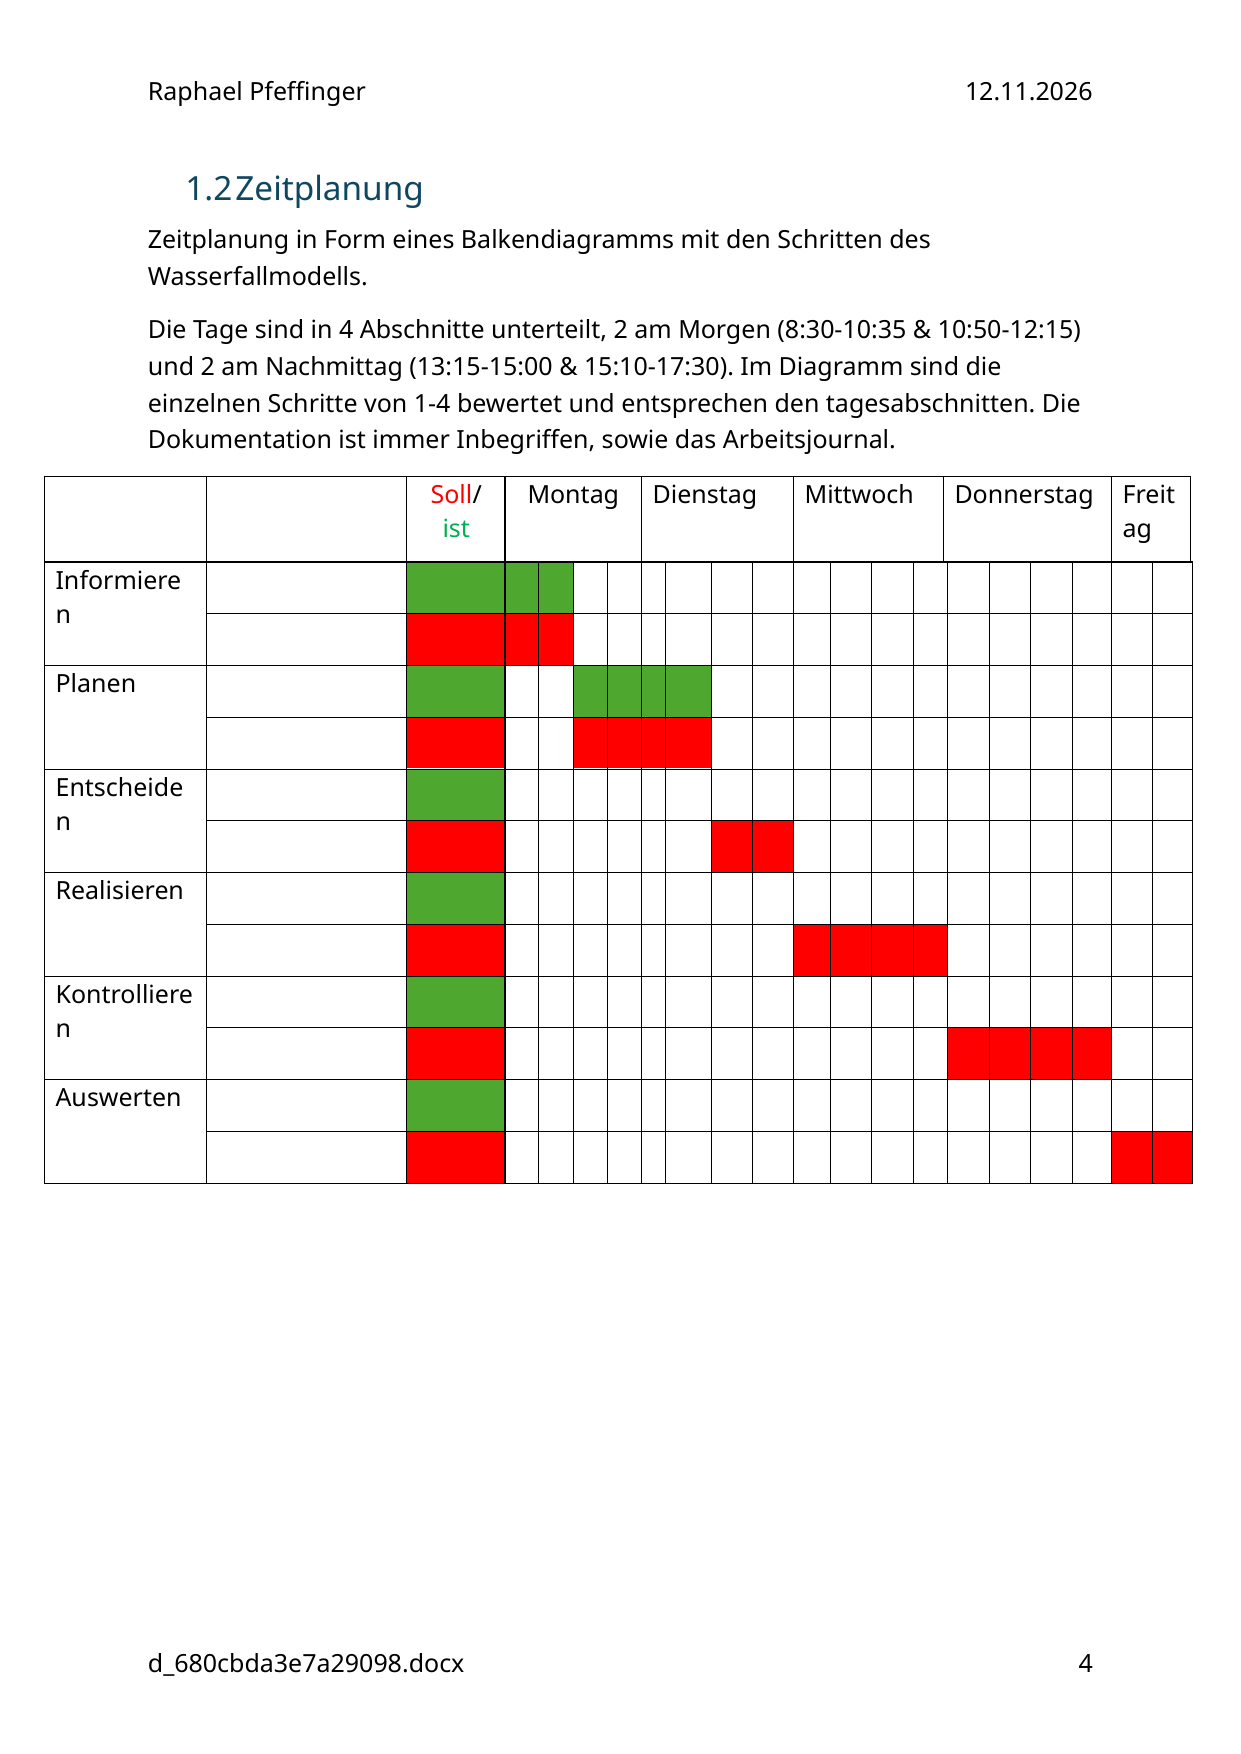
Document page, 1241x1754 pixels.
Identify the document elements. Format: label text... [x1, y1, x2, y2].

table_cell [642, 977, 665, 1027]
table_cell [831, 821, 871, 872]
table_cell [608, 1028, 641, 1079]
table_cell [794, 821, 830, 872]
table_cell [574, 1080, 607, 1131]
table_cell [207, 718, 406, 768]
table_cell [948, 718, 989, 768]
table_cell [608, 770, 641, 820]
table_cell [666, 821, 711, 872]
table_cell [574, 563, 607, 613]
table_cell [1031, 873, 1072, 924]
table_cell [990, 718, 1030, 768]
table_cell [1153, 977, 1192, 1027]
table_cell [506, 821, 538, 872]
table_cell [914, 563, 947, 613]
table_cell [407, 821, 504, 872]
table_cell Entscheiden [45, 770, 206, 872]
table_cell [574, 873, 607, 924]
table_cell [207, 977, 406, 1027]
table_cell [642, 614, 665, 665]
table_cell [407, 770, 504, 820]
table_cell [666, 614, 711, 665]
table_cell [1073, 1080, 1111, 1131]
table_cell [990, 873, 1030, 924]
table_cell [608, 821, 641, 872]
table_cell [831, 718, 871, 768]
table_cell [1153, 873, 1192, 924]
table_cell [608, 666, 641, 717]
table_cell [506, 770, 538, 820]
table_cell [539, 925, 573, 976]
table_cell [407, 666, 504, 717]
table_cell [642, 666, 665, 717]
table_cell [914, 1132, 947, 1183]
table_cell [506, 563, 538, 613]
table_cell [914, 873, 947, 924]
table_cell [1153, 563, 1192, 613]
table_cell [712, 770, 752, 820]
table_cell [1112, 1028, 1152, 1079]
table_cell [407, 1080, 504, 1131]
table_cell [642, 873, 665, 924]
text Die Tage sind in 4 Abschnitte unterteilt, 2 am Morgen (8:30-10:35 & 10:50-12:15) und 2 am Nachmittag (13:15-15:00 & 15:10-17:30). Im Diagramm sind die einzelnen Schritte von 1-4 bewertet und entsprechen den tagesabschnitten. Die Dokumentation ist immer Inbegriffen, sowie das Arbeitsjournal. [148, 312, 1093, 456]
table_cell [1031, 1028, 1072, 1079]
table_cell [794, 1132, 830, 1183]
table_cell [753, 770, 793, 820]
table_cell [608, 563, 641, 613]
table_cell [666, 1080, 711, 1131]
table_cell [831, 614, 871, 665]
table_cell [539, 770, 573, 820]
subtitle Zeitplanung [185, 164, 1093, 210]
table_cell [574, 666, 607, 717]
table_cell [872, 1028, 913, 1079]
table_header Donnerstag [944, 477, 1111, 561]
table_cell [1031, 1132, 1072, 1183]
table_cell [990, 1028, 1030, 1079]
table_cell [794, 925, 830, 976]
table_cell [207, 614, 406, 665]
table_cell [831, 1028, 871, 1079]
table_cell [831, 1080, 871, 1131]
table_cell [407, 873, 504, 924]
table_cell [574, 977, 607, 1027]
table_cell [666, 563, 711, 613]
table_cell [574, 821, 607, 872]
table_cell [712, 821, 752, 872]
table_cell [1112, 666, 1152, 717]
table_cell [872, 770, 913, 820]
table_cell [712, 1132, 752, 1183]
table_cell [914, 770, 947, 820]
table_cell [642, 770, 665, 820]
table_cell [948, 666, 989, 717]
table_cell [872, 614, 913, 665]
table_cell [831, 1132, 871, 1183]
table_cell [1073, 614, 1111, 665]
table_cell [207, 1132, 406, 1183]
table_cell [574, 1132, 607, 1183]
table_cell [1153, 1028, 1192, 1079]
table_cell [1073, 1132, 1111, 1183]
table_cell [712, 666, 752, 717]
table_cell [914, 666, 947, 717]
table_cell [1031, 821, 1072, 872]
table_cell [948, 1132, 989, 1183]
table_cell [914, 821, 947, 872]
table_cell [1073, 821, 1111, 872]
table_header Montag [506, 477, 641, 561]
table_cell Auswerten [45, 1080, 206, 1183]
table_cell Planen [45, 666, 206, 768]
table_cell [1112, 614, 1152, 665]
table_cell [831, 563, 871, 613]
table_cell [831, 925, 871, 976]
table_cell [1073, 666, 1111, 717]
table_cell [794, 1028, 830, 1079]
table_cell [407, 614, 504, 665]
table_cell [914, 977, 947, 1027]
table_cell [712, 718, 752, 768]
table_cell [948, 563, 989, 613]
table_cell [1112, 925, 1152, 976]
table_cell [207, 666, 406, 717]
table_cell [914, 925, 947, 976]
table_cell [1153, 925, 1192, 976]
table_cell [1153, 614, 1192, 665]
table_cell [1153, 718, 1192, 768]
table_cell [990, 1080, 1030, 1131]
table_cell [1112, 821, 1152, 872]
table_cell [712, 873, 752, 924]
table_cell [753, 1028, 793, 1079]
table_cell [753, 925, 793, 976]
table_cell [872, 666, 913, 717]
table_cell [1112, 873, 1152, 924]
table_cell [794, 614, 830, 665]
table_cell [948, 1028, 989, 1079]
table_cell [1153, 1080, 1192, 1131]
table_cell [753, 977, 793, 1027]
table_cell [948, 977, 989, 1027]
table_cell [574, 718, 607, 768]
table_cell [753, 563, 793, 613]
table_cell [506, 614, 538, 665]
table_cell [872, 873, 913, 924]
table_cell [753, 821, 793, 872]
table_cell [872, 977, 913, 1027]
table_cell [712, 563, 752, 613]
table_cell [990, 614, 1030, 665]
table_cell [207, 563, 406, 613]
table_cell [574, 925, 607, 976]
table_header Mittwoch [794, 477, 943, 561]
table_cell [1031, 770, 1072, 820]
table_cell [1031, 977, 1072, 1027]
table_cell [1153, 666, 1192, 717]
table_cell [642, 1080, 665, 1131]
table_cell [1073, 977, 1111, 1027]
table_cell [207, 925, 406, 976]
table_cell [608, 977, 641, 1027]
table_cell [831, 770, 871, 820]
table_cell [506, 1132, 538, 1183]
table_cell [794, 873, 830, 924]
table_cell [506, 1028, 538, 1079]
table_cell [1112, 1080, 1152, 1131]
table_cell [794, 1080, 830, 1131]
table_cell [872, 718, 913, 768]
table_header [207, 477, 406, 561]
table_cell [753, 718, 793, 768]
table_cell [506, 666, 538, 717]
table_cell [608, 925, 641, 976]
table_cell [948, 770, 989, 820]
table_cell [990, 666, 1030, 717]
table_cell [539, 873, 573, 924]
table_cell [712, 614, 752, 665]
table_cell [753, 1080, 793, 1131]
table_cell [666, 925, 711, 976]
table_cell [1031, 666, 1072, 717]
table_cell [794, 563, 830, 613]
table_cell [948, 873, 989, 924]
table_cell Informieren [45, 563, 206, 665]
table_cell [990, 770, 1030, 820]
table_cell [539, 614, 573, 665]
table_cell [1112, 718, 1152, 768]
table_cell [990, 925, 1030, 976]
table_cell [1112, 563, 1152, 613]
table_cell [872, 821, 913, 872]
table_cell [872, 1080, 913, 1131]
table_cell [207, 873, 406, 924]
table_header Dienstag [642, 477, 793, 561]
table_cell [1073, 718, 1111, 768]
table_cell [753, 614, 793, 665]
table_cell [990, 563, 1030, 613]
table_cell Realisieren [45, 873, 206, 976]
table_cell [539, 1132, 573, 1183]
table_cell [1073, 1028, 1111, 1079]
table_cell [1031, 614, 1072, 665]
table_cell [712, 1028, 752, 1079]
table_cell [914, 718, 947, 768]
table_cell [506, 1080, 538, 1131]
table_header Soll/ist [407, 477, 504, 561]
table_cell [506, 718, 538, 768]
table_cell [666, 873, 711, 924]
table_cell [407, 1028, 504, 1079]
table_cell [872, 563, 913, 613]
table_cell [1153, 821, 1192, 872]
table_cell [642, 821, 665, 872]
table_cell [990, 977, 1030, 1027]
table_cell [207, 821, 406, 872]
table_cell [539, 718, 573, 768]
table_cell [712, 925, 752, 976]
table_cell [642, 925, 665, 976]
table_cell [539, 977, 573, 1027]
table_cell [872, 925, 913, 976]
table_cell [831, 977, 871, 1027]
table_cell [914, 614, 947, 665]
table_cell [666, 770, 711, 820]
table_cell [753, 873, 793, 924]
table_cell [608, 1132, 641, 1183]
table_cell [1073, 770, 1111, 820]
table_cell [990, 821, 1030, 872]
table_cell [642, 1028, 665, 1079]
table_cell [407, 925, 504, 976]
table_cell [407, 563, 504, 613]
table_cell [608, 718, 641, 768]
table_cell [948, 614, 989, 665]
table_cell [666, 977, 711, 1027]
table_cell [1112, 1132, 1152, 1183]
table_cell [407, 977, 504, 1027]
table_cell [207, 770, 406, 820]
table_cell [666, 718, 711, 768]
table_cell [1031, 925, 1072, 976]
table_cell [1112, 977, 1152, 1027]
table_cell [712, 977, 752, 1027]
table_cell [794, 977, 830, 1027]
table_cell [831, 666, 871, 717]
table_cell [712, 1080, 752, 1131]
table_cell [506, 977, 538, 1027]
table_cell [207, 1028, 406, 1079]
table_cell [1153, 770, 1192, 820]
table_cell [666, 666, 711, 717]
table_cell [990, 1132, 1030, 1183]
table_cell [407, 1132, 504, 1183]
table_cell [642, 718, 665, 768]
table_header Freitag [1112, 477, 1190, 561]
table_cell [506, 873, 538, 924]
table_cell [914, 1080, 947, 1131]
table_cell [506, 925, 538, 976]
table_cell [753, 1132, 793, 1183]
table_cell [794, 718, 830, 768]
table_cell [608, 873, 641, 924]
table_cell [608, 1080, 641, 1131]
table_cell [642, 1132, 665, 1183]
table_cell [1073, 563, 1111, 613]
table_cell [207, 1080, 406, 1131]
table_cell [948, 925, 989, 976]
table_cell [574, 1028, 607, 1079]
table_cell [794, 666, 830, 717]
table_cell [872, 1132, 913, 1183]
table_cell [574, 614, 607, 665]
table_cell [642, 563, 665, 613]
table_cell [914, 1028, 947, 1079]
table_cell [1031, 1080, 1072, 1131]
table_cell [539, 821, 573, 872]
table_cell [574, 770, 607, 820]
table_cell [1031, 718, 1072, 768]
table_cell [1031, 563, 1072, 613]
table_cell [948, 1080, 989, 1131]
table_cell [539, 666, 573, 717]
table_cell [1112, 770, 1152, 820]
table_cell [608, 614, 641, 665]
text Zeitplanung in Form eines Balkendiagramms mit den Schritten des Wasserfallmodells. [148, 222, 1093, 292]
table_cell [1153, 1132, 1192, 1183]
table_cell [831, 873, 871, 924]
table_cell [539, 1080, 573, 1131]
table_cell [794, 770, 830, 820]
table_cell [1073, 925, 1111, 976]
table_cell [539, 1028, 573, 1079]
table_cell [407, 718, 504, 768]
table_cell [753, 666, 793, 717]
table_cell Kontrollieren [45, 977, 206, 1079]
table_cell [666, 1132, 711, 1183]
table_cell [948, 821, 989, 872]
table_cell [539, 563, 573, 613]
table_header [45, 477, 206, 561]
table_cell [1073, 873, 1111, 924]
table_cell [666, 1028, 711, 1079]
